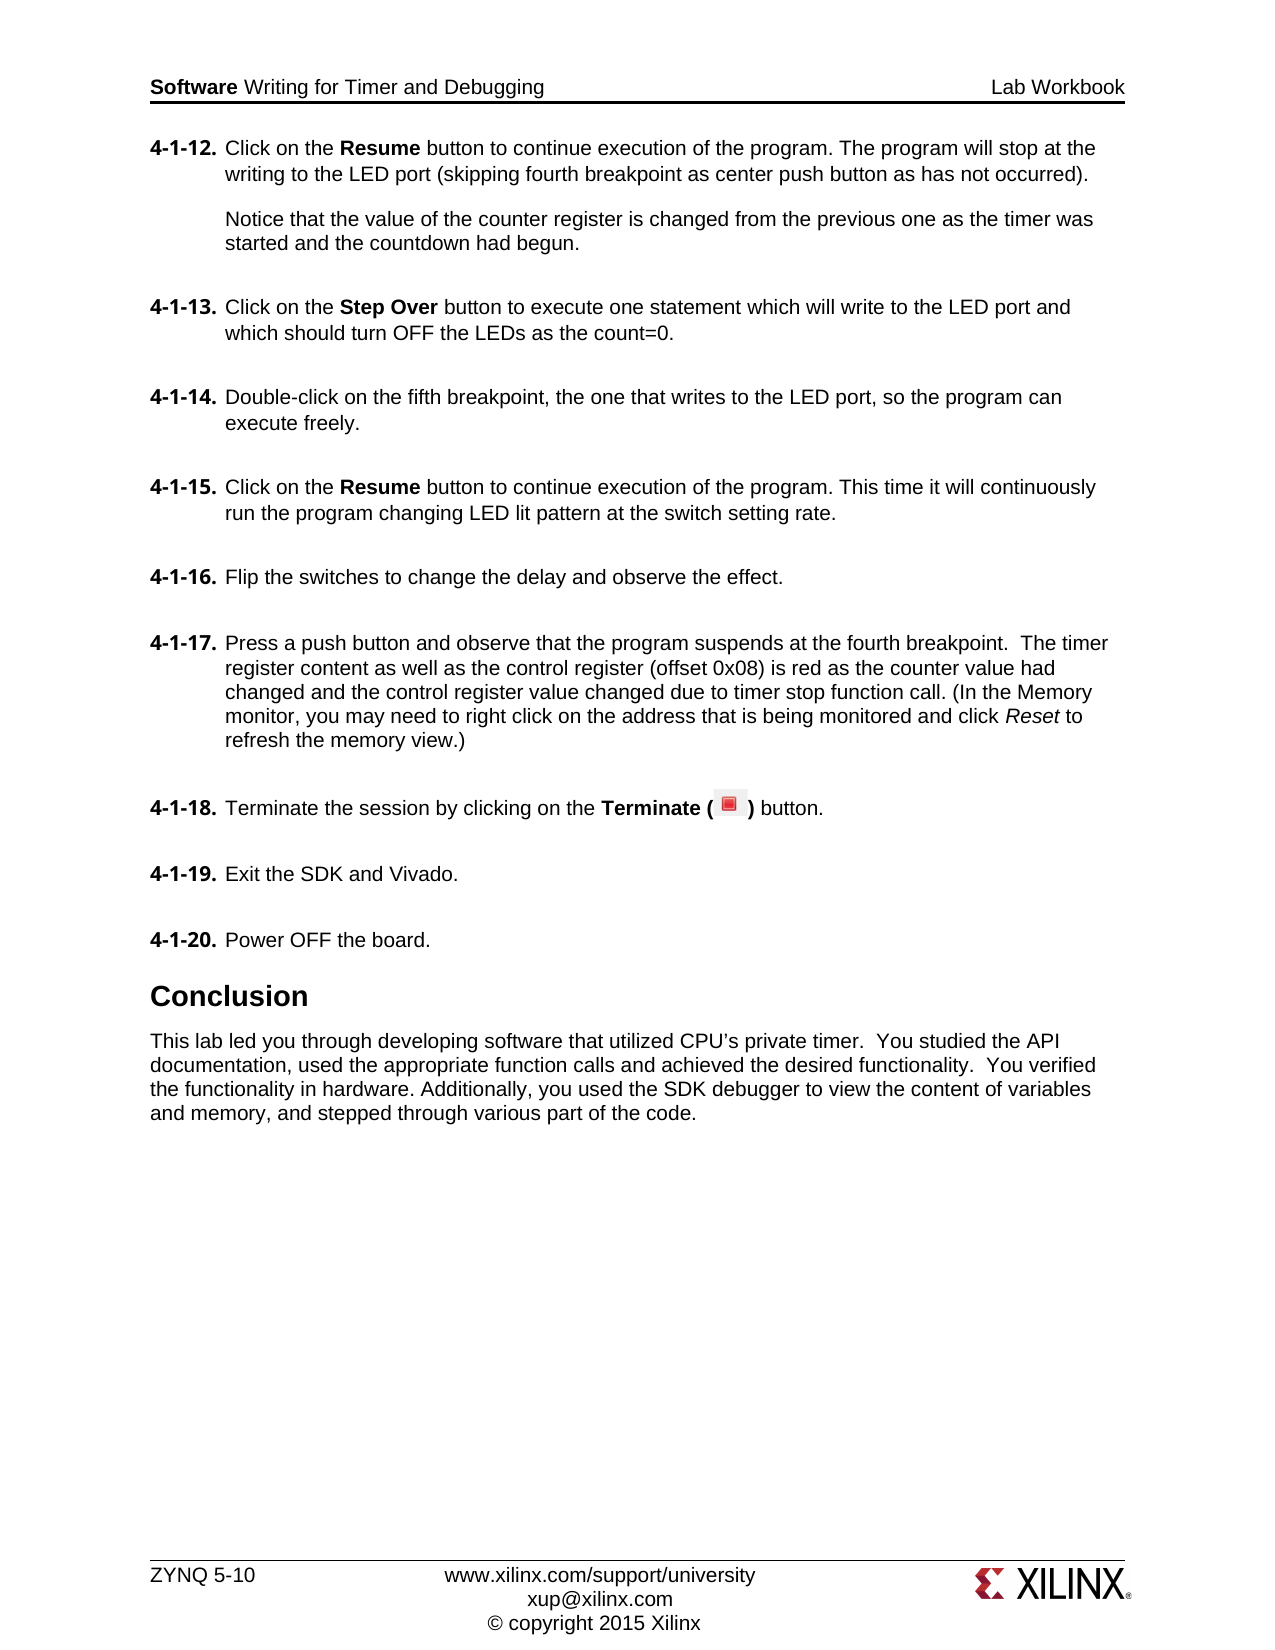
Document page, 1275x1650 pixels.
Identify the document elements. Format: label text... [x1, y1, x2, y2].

text This lab led you through developing software that utilized CPU’s private timer. You studied the API documentation, used the appropriate function calls and achieved the desired functionality. You verified the functionality in hardware. Additionally, you used the SDK debugger to view the content of variables and memory, and stepped through various part of the code. [150, 1029, 1125, 1125]
text Notice that the value of the counter register is changed from the previous one as the timer was started and the countdown had begun. [225, 207, 1125, 255]
text Click on the Step Over button to execute one statement which will write to the LED port and which should turn OFF the LEDs as the count=0. [150, 292, 1125, 344]
picture [713, 789, 748, 816]
text Click on the Resume button to continue execution of the program. This time it will continuously run the program changing LED lit pattern at the switch setting rate. [150, 472, 1125, 524]
text Double-click on the fifth breakpoint, the one that writes to the LED port, so the program can execute freely. [150, 382, 1125, 434]
text Exit the SDK and Vivado. [150, 859, 1125, 888]
text Power OFF the board. [150, 925, 1125, 954]
picture [975, 1568, 1132, 1599]
text Press a push button and observe that the program suspends at the fourth breakpoint. The timer register content as well as the control register (offset 0x08) is red as the counter value had changed and the control register value changed due to timer stop function call. (In the Memory monitor, you may need to right click on the address that is being monitored and click Reset to refresh the memory view.) [150, 628, 1125, 752]
text Conclusion [150, 979, 1125, 1012]
text Click on the Resume button to continue execution of the program. The program will stop at the writing to the LED port (skipping fourth breakpoint as center push button as has not occurred). [150, 133, 1125, 186]
text Terminate the session by clicking on the Terminate () button. [150, 789, 1125, 822]
text Flip the switches to change the delay and observe the effect. [150, 562, 1125, 590]
